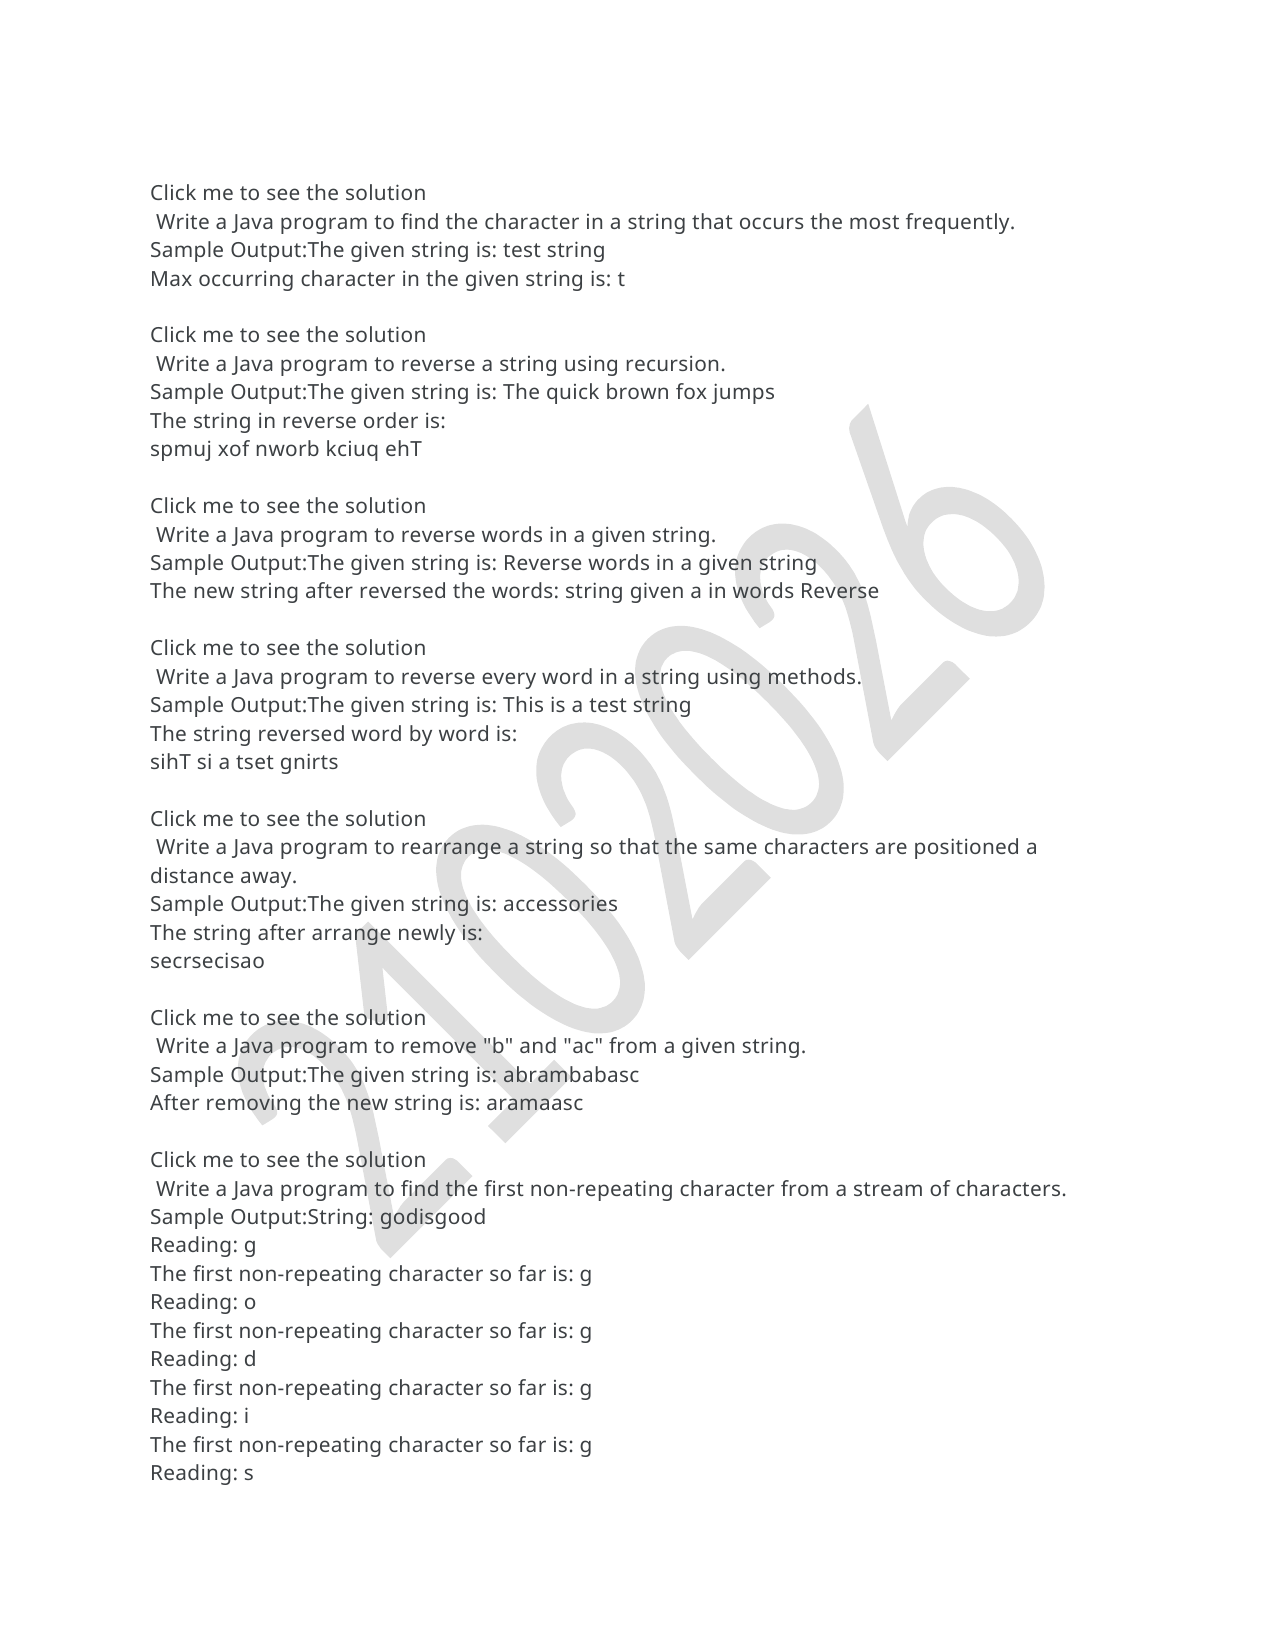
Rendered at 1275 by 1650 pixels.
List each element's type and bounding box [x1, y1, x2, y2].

text [150, 150, 1125, 1487]
